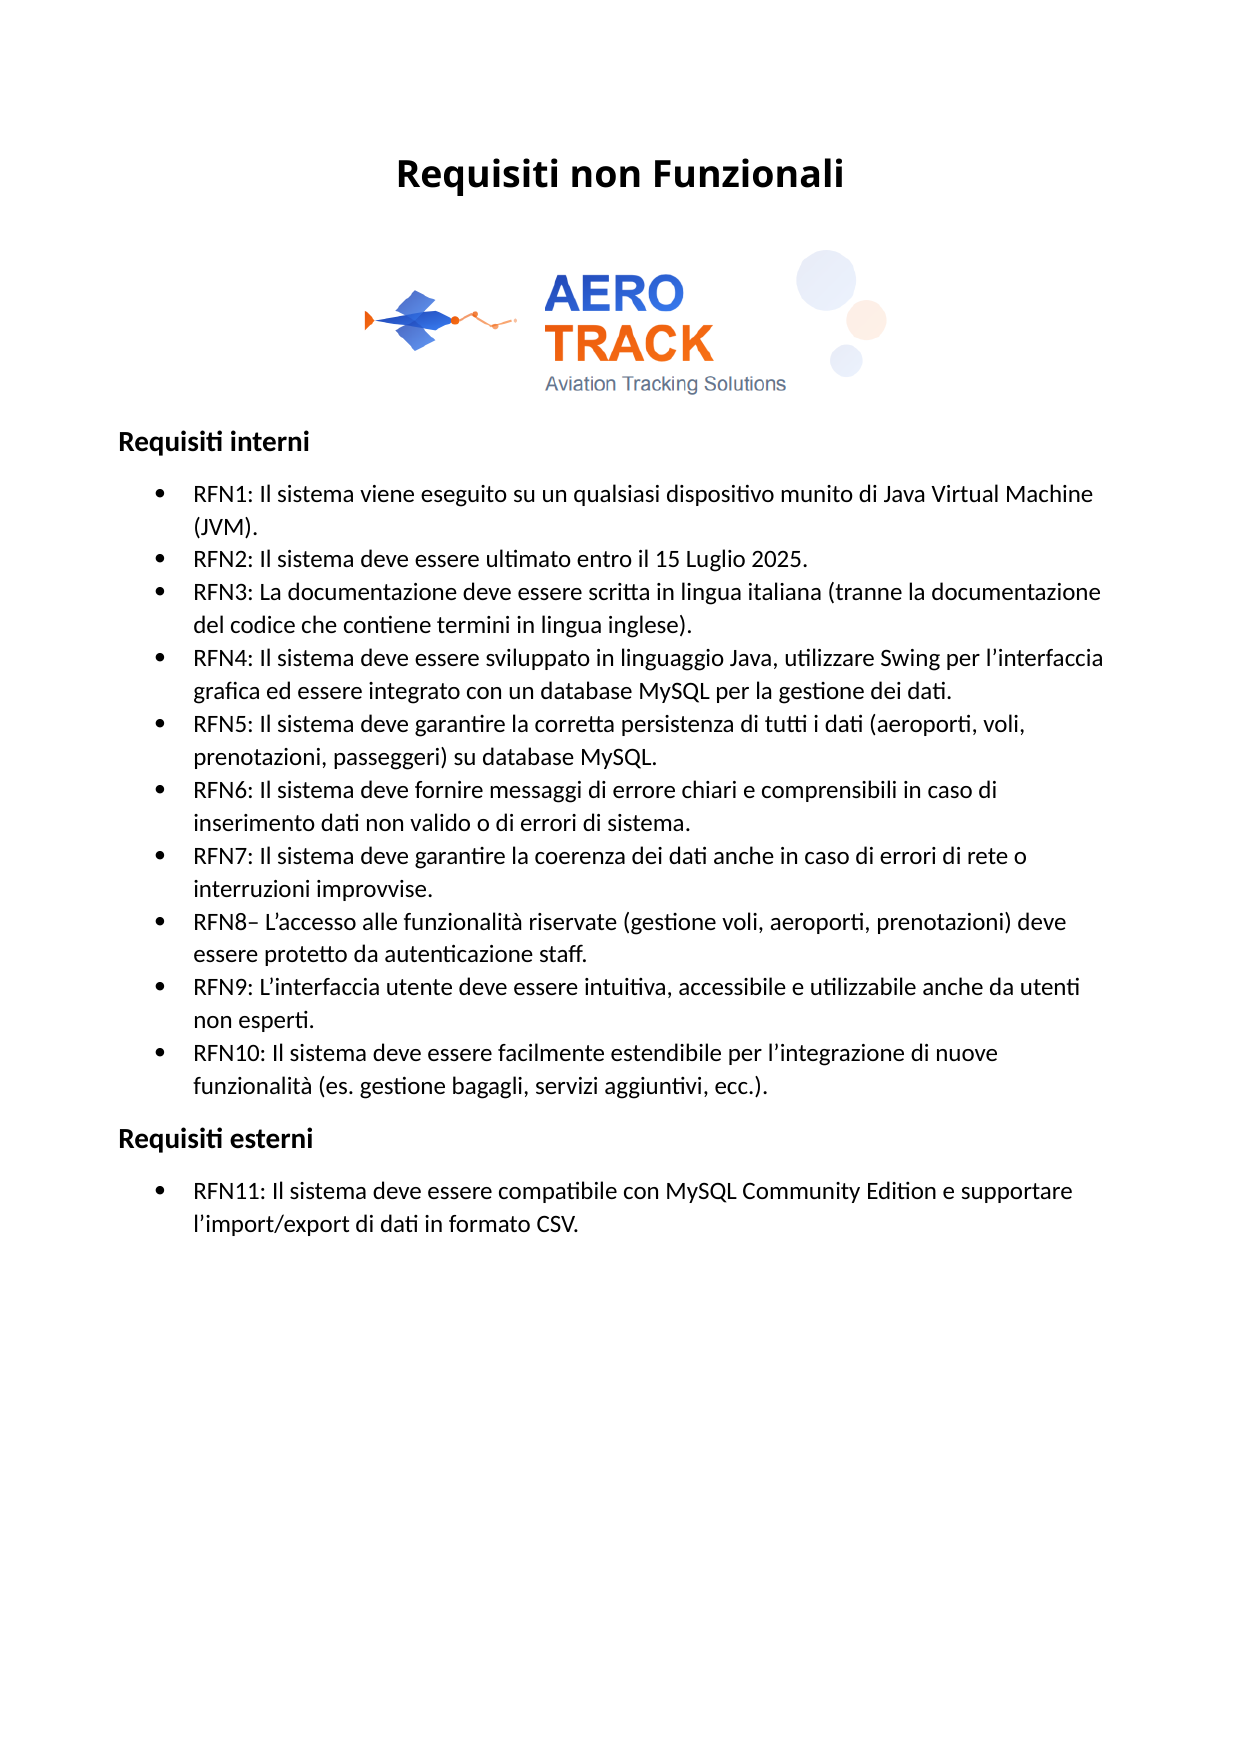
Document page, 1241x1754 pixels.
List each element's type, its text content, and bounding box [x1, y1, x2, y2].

list RFN9: L’interfaccia utente deve essere intuitiva, accessibile e utilizzabile anche da utenti non esperti. [156, 971, 1122, 1035]
list RFN11: Il sistema deve essere compatibile con MySQL Community Edition e supportare l’import/export di dati in formato CSV. [156, 1175, 1122, 1238]
picture [347, 219, 893, 404]
text Requisiti interni [118, 423, 1122, 458]
text Requisiti esterni [118, 1120, 1122, 1155]
list RFN4: Il sistema deve essere sviluppato in linguaggio Java, utilizzare Swing per l’interfaccia grafica ed essere integrato con un database MySQL per la gestione dei dati. [156, 642, 1122, 706]
list RFN3: La documentazione deve essere scritta in lingua italiana (tranne la documentazione del codice che contiene termini in lingua inglese). [156, 576, 1122, 640]
list RFN2: Il sistema deve essere ultimato entro il 15 Luglio 2025. [156, 543, 1122, 574]
list RFN7: Il sistema deve garantire la coerenza dei dati anche in caso di errori di rete o interruzioni improvvise. [156, 840, 1122, 903]
text Requisiti non Funzionali [118, 148, 1122, 199]
list RFN1: Il sistema viene eseguito su un qualsiasi dispositivo munito di Java Virtual Machine (JVM). [156, 478, 1122, 541]
list RFN10: Il sistema deve essere facilmente estendibile per l’integrazione di nuove funzionalità (es. gestione bagagli, servizi aggiuntivi, ecc.). [156, 1037, 1122, 1101]
list RFN5: Il sistema deve garantire la corretta persistenza di tutti i dati (aeroporti, voli, prenotazioni, passeggeri) su database MySQL. [156, 708, 1122, 772]
list RFN6: Il sistema deve fornire messaggi di errore chiari e comprensibili in caso di inserimento dati non valido o di errori di sistema. [156, 774, 1122, 837]
list RFN8– L’accesso alle funzionalità riservate (gestione voli, aeroporti, prenotazioni) deve essere protetto da autenticazione staff. [156, 906, 1122, 969]
